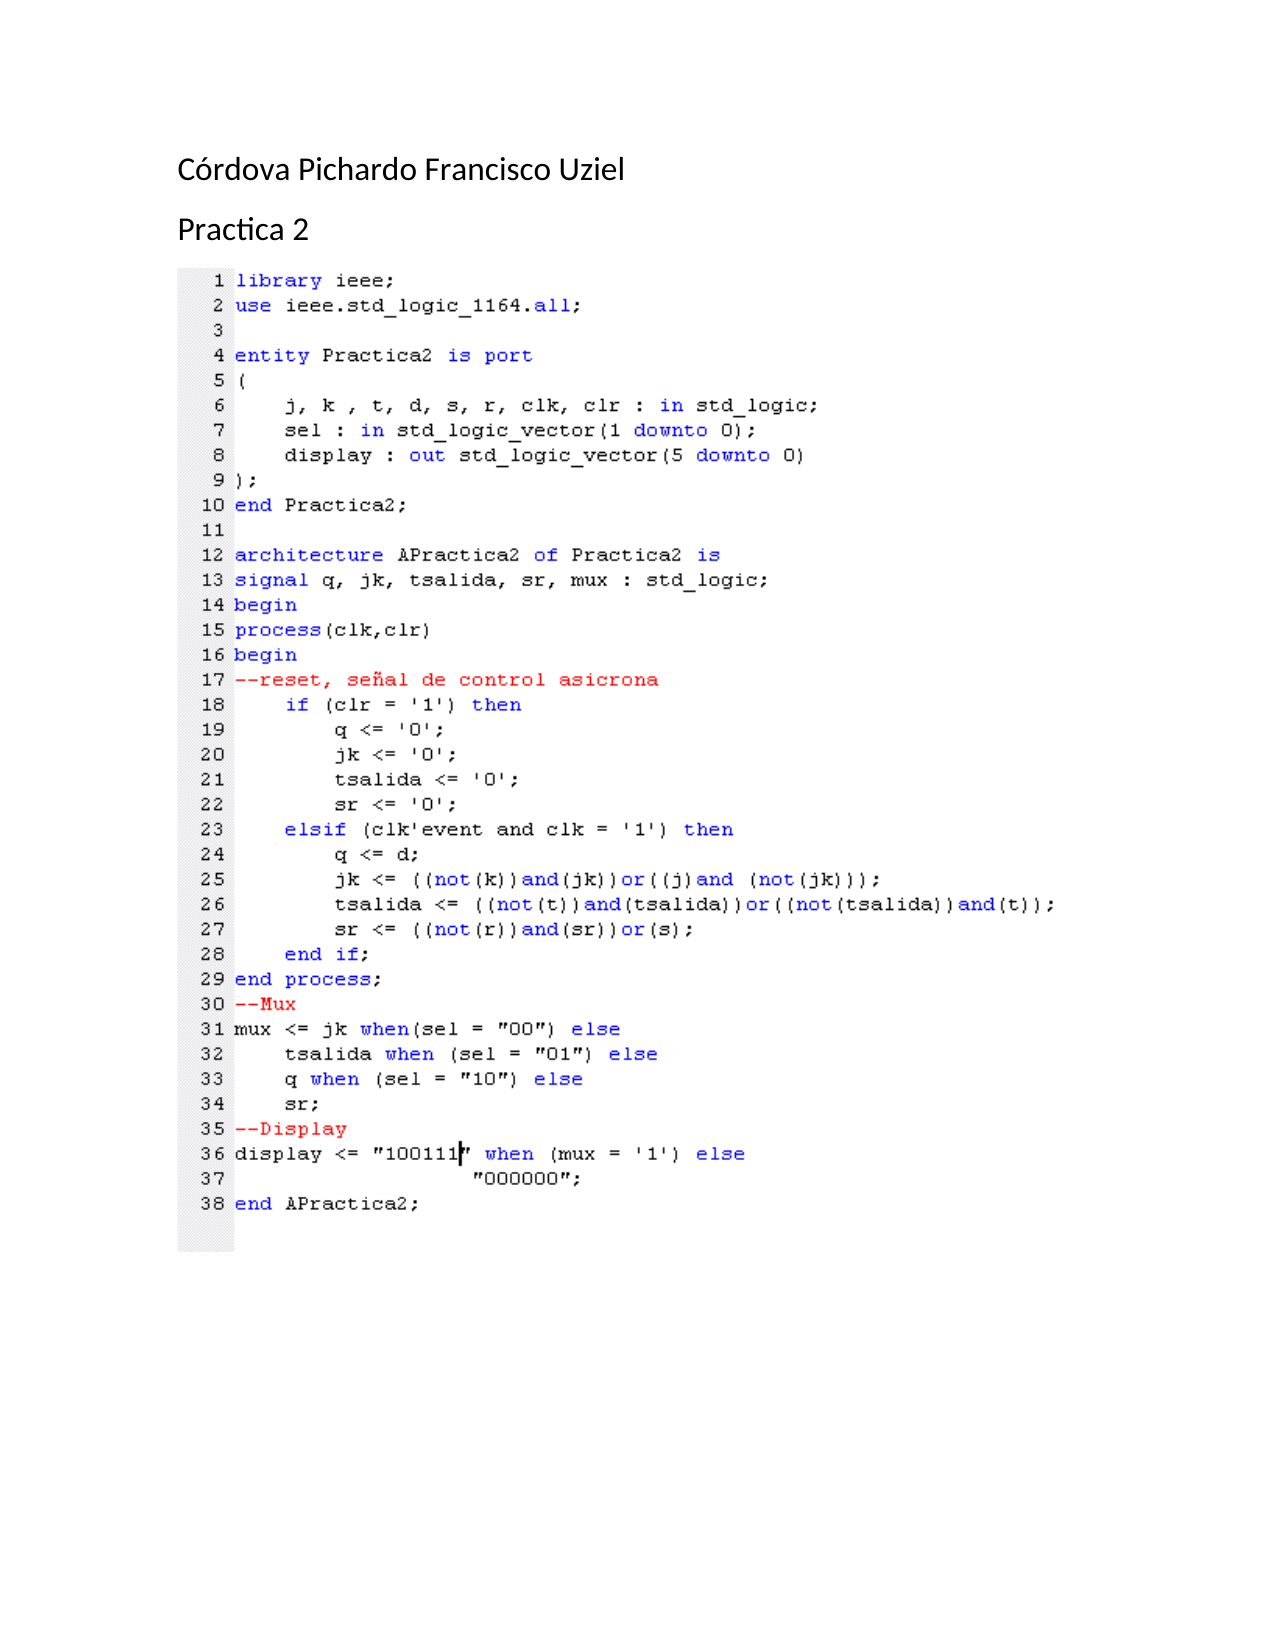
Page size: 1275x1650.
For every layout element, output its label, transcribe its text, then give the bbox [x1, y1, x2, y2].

picture [177, 268, 1098, 1252]
text Córdova Pichardo Francisco Uziel [177, 148, 1098, 188]
text Practica 2 [177, 208, 1098, 249]
